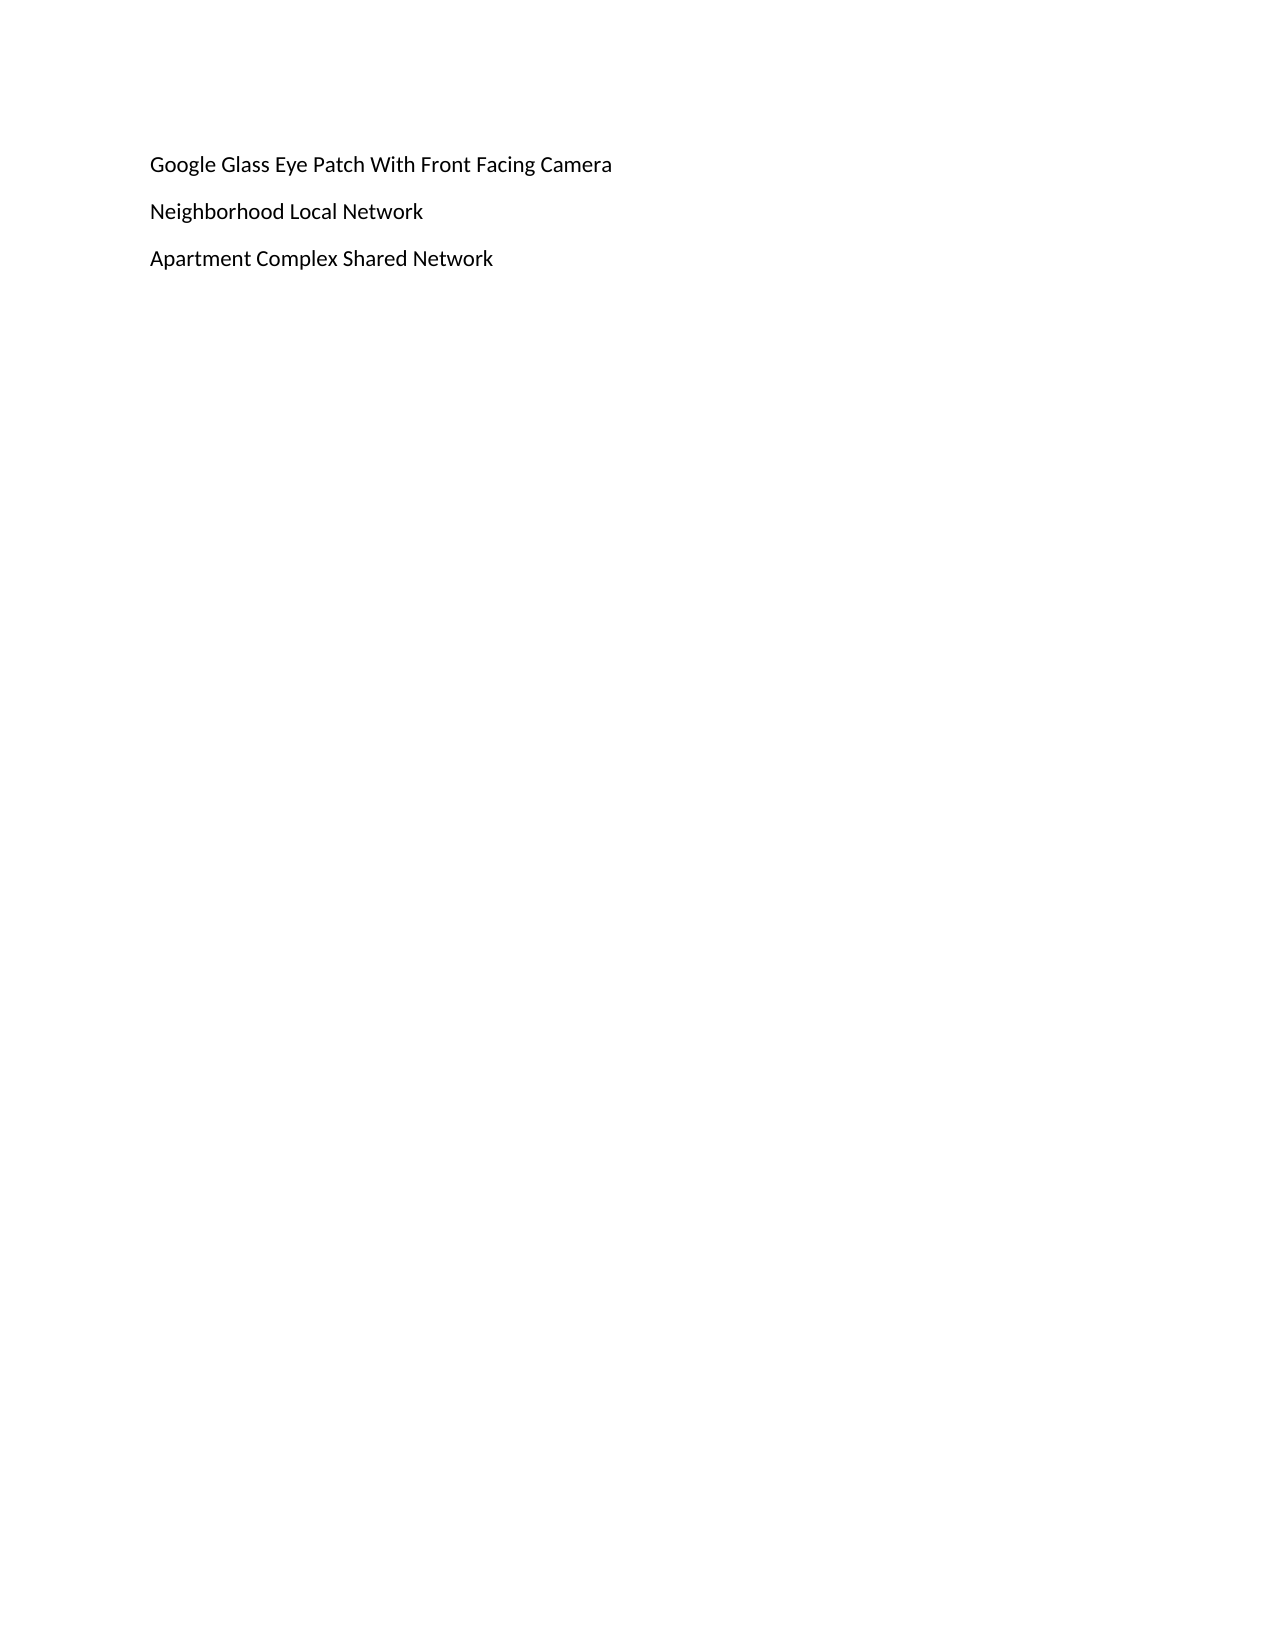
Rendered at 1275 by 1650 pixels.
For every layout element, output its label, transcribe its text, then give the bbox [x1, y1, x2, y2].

text Apartment Complex Shared Network [150, 244, 1125, 272]
text Neighborhood Local Network [150, 197, 1125, 225]
text Google Glass Eye Patch With Front Facing Camera [150, 150, 1125, 178]
